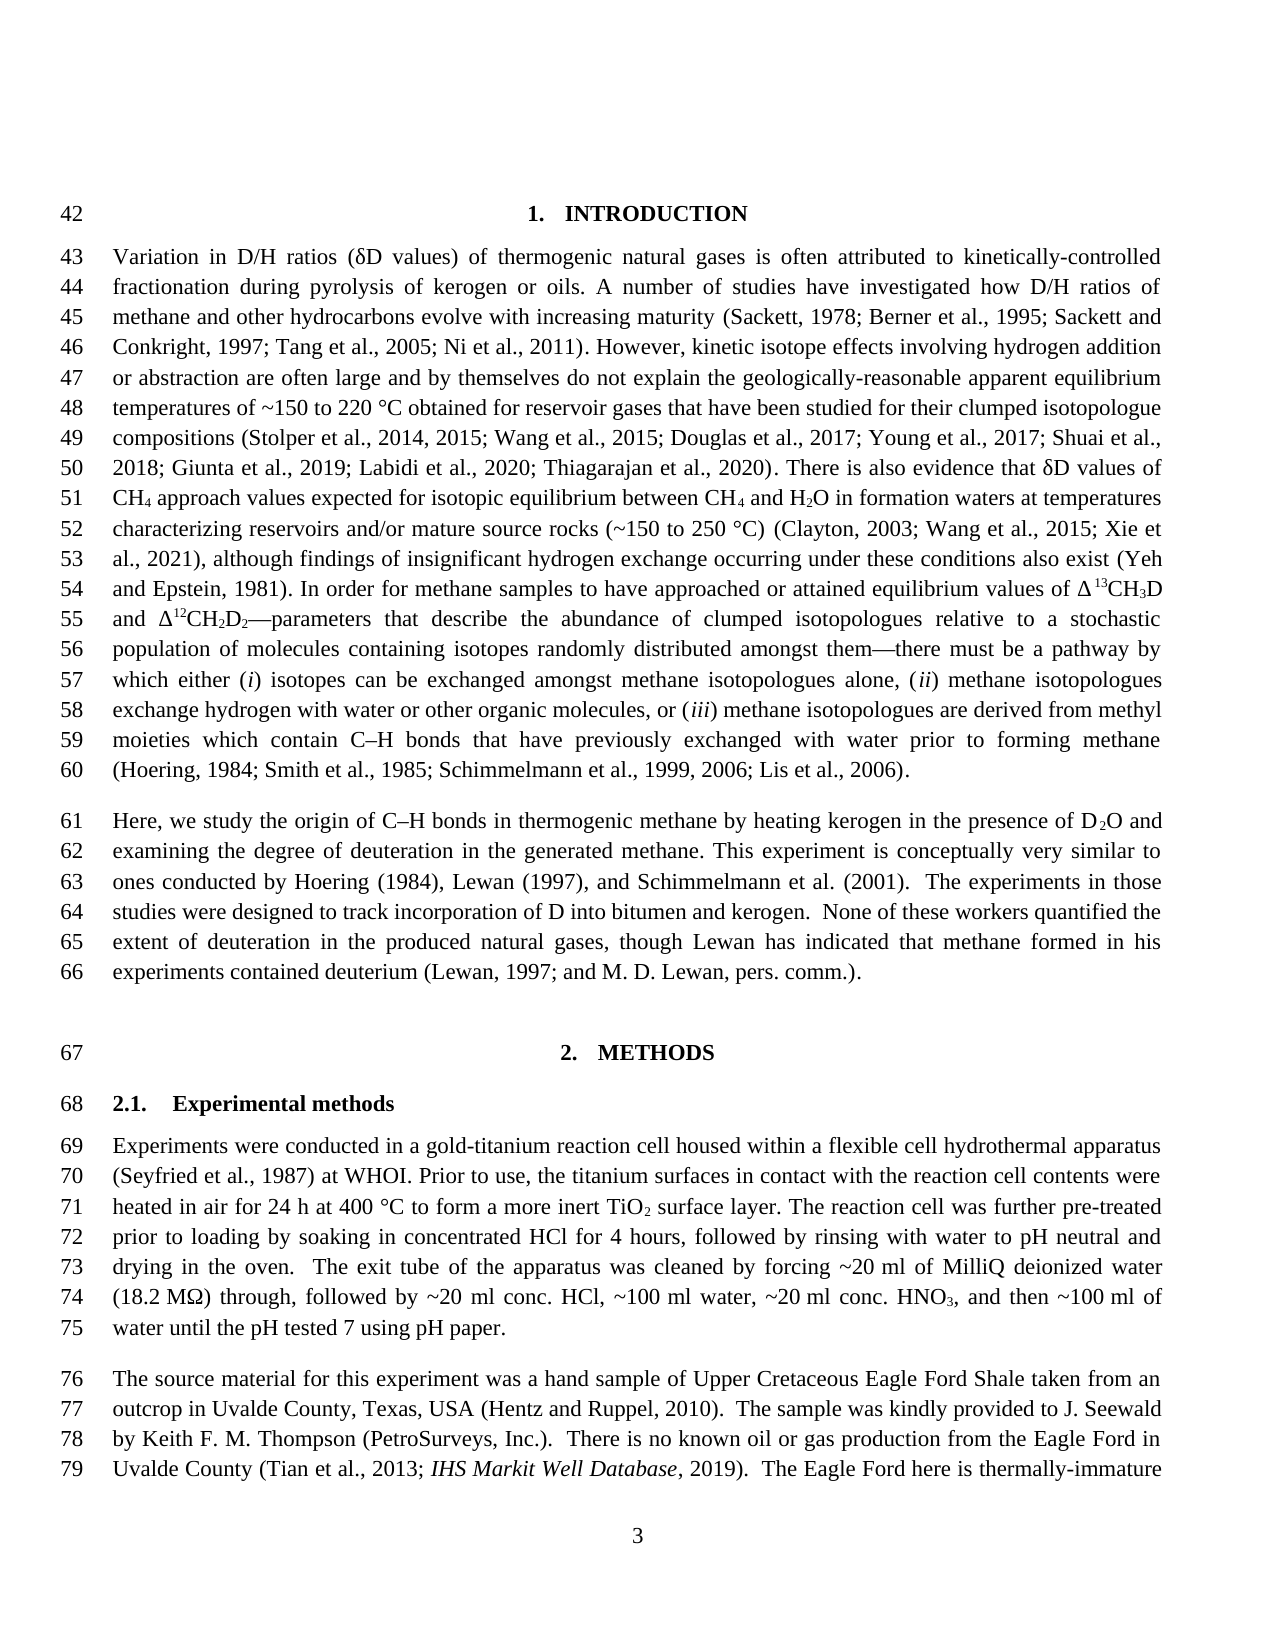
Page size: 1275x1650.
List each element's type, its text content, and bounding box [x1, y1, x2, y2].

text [112, 1364, 1162, 1482]
subtitle Experimental methods [112, 1089, 1162, 1116]
text Experiments were conducted in a gold-titanium reaction cell housed within a flexible cell hydrothermal apparatus (Seyfried et al., 1987) at WHOI. Prior to use, the titanium surfaces in contact with the reaction cell contents were heated in air for 24 h at 400 °C to form a more inert TiO2 surface layer. The reaction cell was further pre-treated prior to loading by soaking in concentrated HCl for 4 hours, followed by rinsing with water to pH neutral and drying in the oven. The exit tube of the apparatus was cleaned by forcing ~20 ml of MilliQ deionized water (18.2 MΩ) through, followed by ~20 ml conc. HCl, ~100 ml water, ~20 ml conc. HNO3, and then ~100 ml of water until the pH tested 7 using pH paper. [112, 1132, 1162, 1340]
subtitle Introduction [112, 200, 1162, 226]
subtitle Methods [112, 1038, 1162, 1065]
text Here, we study the origin of C–H bonds in thermogenic methane by heating kerogen in the presence of D2O and examining the degree of deuteration in the generated methane. This experiment is conceptually very similar to ones conducted by Hoering (1984), Lewan (1997), and Schimmelmann et al. (2001). The experiments in those studies were designed to track incorporation of D into bitumen and kerogen. None of these workers quantified the extent of deuteration in the produced natural gases, though Lewan has indicated that methane formed in his experiments contained deuterium (Lewan, 1997; and M. D. Lewan, pers. comm.). [112, 807, 1162, 985]
text Variation in D/H ratios (δD values) of thermogenic natural gases is often attributed to kinetically-controlled fractionation during pyrolysis of kerogen or oils. A number of studies have investigated how D/H ratios of methane and other hydrocarbons evolve with increasing maturity (Sackett, 1978; Berner et al., 1995; Sackett and Conkright, 1997; Tang et al., 2005; Ni et al., 2011). However, kinetic isotope effects involving hydrogen addition or abstraction are often large and by themselves do not explain the geologically-reasonable apparent equilibrium temperatures of ~150 to 220 °C obtained for reservoir gases that have been studied for their clumped isotopologue compositions (Stolper et al., 2014, 2015; Wang et al., 2015; Douglas et al., 2017; Young et al., 2017; Shuai et al., 2018; Giunta et al., 2019; Labidi et al., 2020; Thiagarajan et al., 2020). There is also evidence that δD values of CH4 approach values expected for isotopic equilibrium between CH4 and H2O in formation waters at temperatures characterizing reservoirs and/or mature source rocks (~150 to 250 °C) (Clayton, 2003; Wang et al., 2015; Xie et al., 2021), although findings of insignificant hydrogen exchange occurring under these conditions also exist (Yeh and Epstein, 1981). In order for methane samples to have approached or attained equilibrium values of Δ13CH3D and Δ12CH2D2—parameters that describe the abundance of clumped isotopologues relative to a stochastic population of molecules containing isotopes randomly distributed amongst them—there must be a pathway by which either (i) isotopes can be exchanged amongst methane isotopologues alone, (ii) methane isotopologues exchange hydrogen with water or other organic molecules, or (iii) methane isotopologues are derived from methyl moieties which contain C–H bonds that have previously exchanged with water prior to forming methane (Hoering, 1984; Smith et al., 1985; Schimmelmann et al., 1999, 2006; Lis et al., 2006). [112, 243, 1162, 783]
